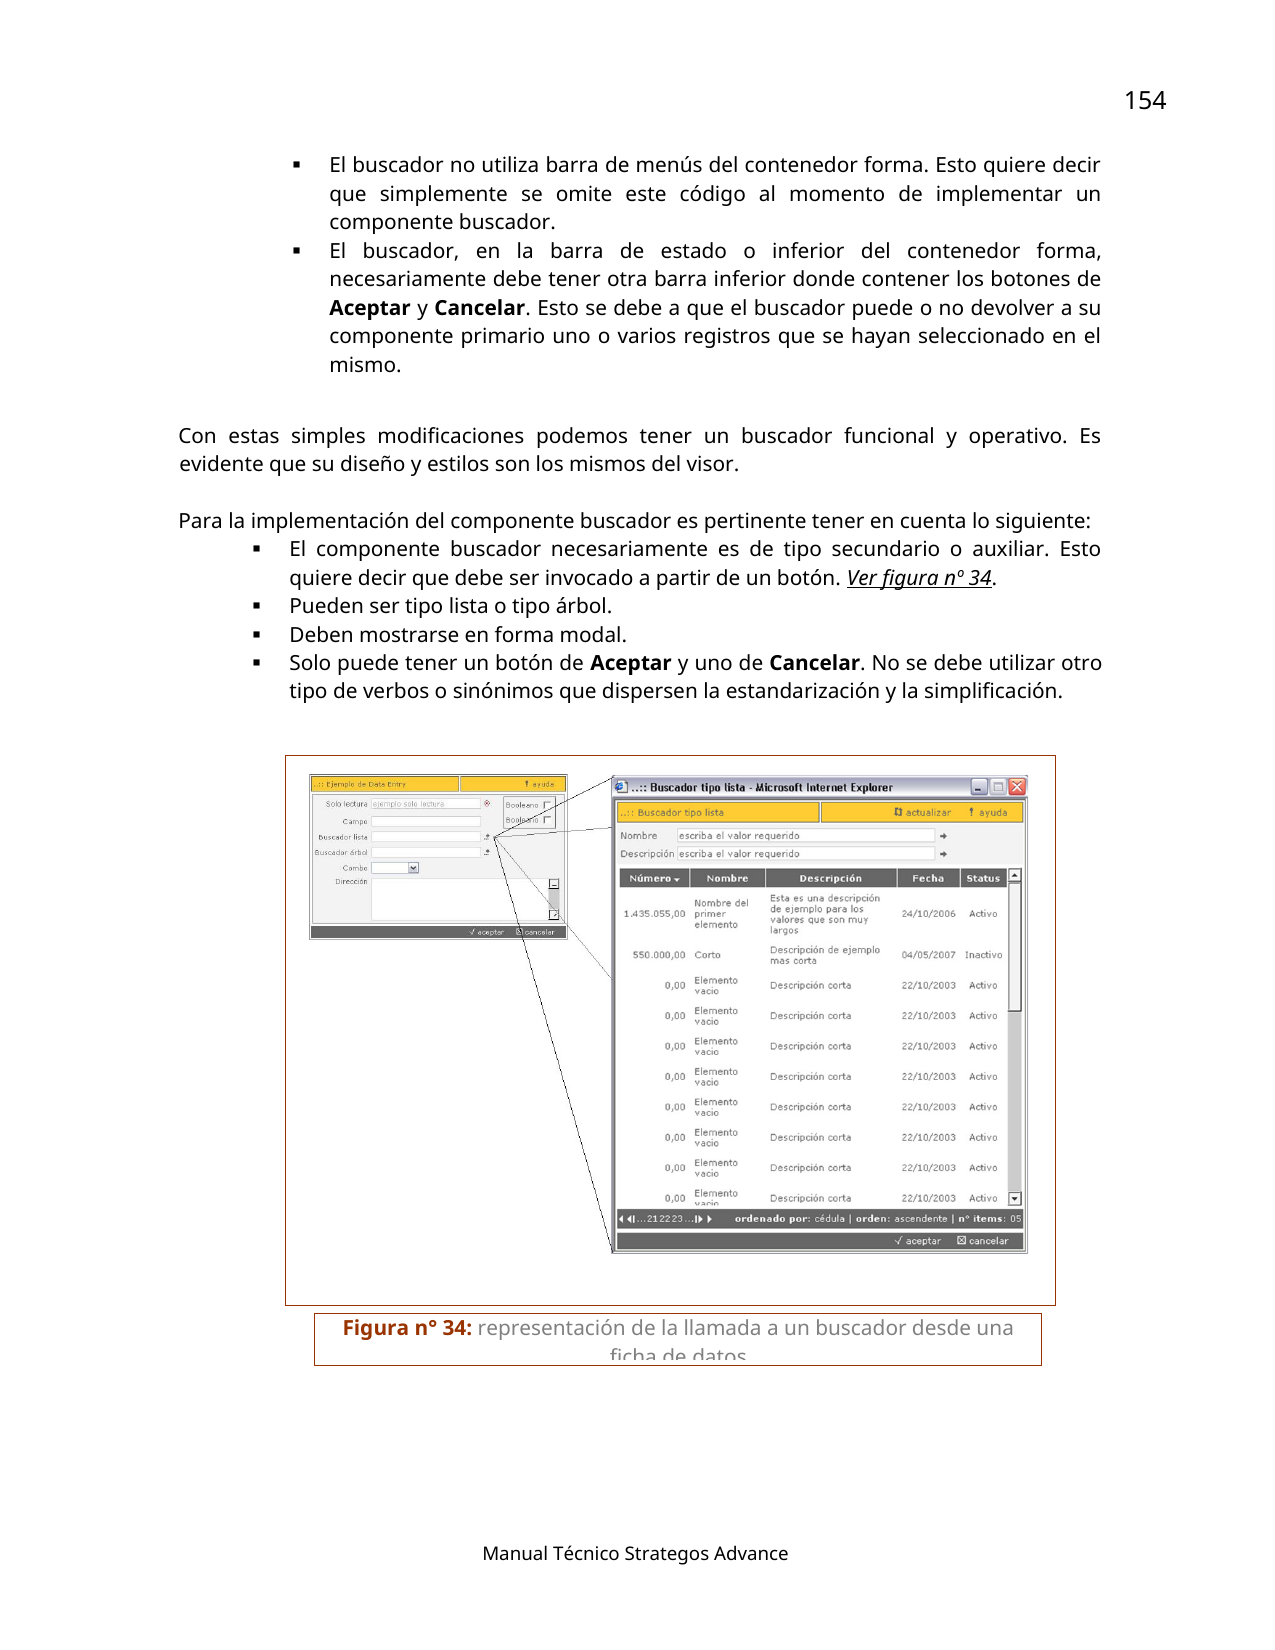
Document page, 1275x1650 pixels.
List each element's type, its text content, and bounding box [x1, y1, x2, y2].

picture [309, 774, 1029, 1254]
list Deben mostrarse en forma modal. [252, 620, 1103, 648]
list El componente buscador necesariamente es de tipo secundario o auxiliar. Esto quiere decir que debe ser invocado a partir de un botón. Ver figura nº 34. [252, 534, 1103, 591]
list Pueden ser tipo lista o tipo árbol. [252, 591, 1103, 620]
list El buscador no utiliza barra de menús del contenedor forma. Esto quiere decir que simplemente se omite este código al momento de implementar un componente buscador. [292, 151, 1103, 236]
list Solo puede tener un botón de Aceptar y uno de Cancelar. No se debe utilizar otro tipo de verbos o sinónimos que dispersen la estandarización y la simplificación. [252, 648, 1103, 705]
text Para la implementación del componente buscador es pertinente tener en cuenta lo siguiente: [178, 506, 1103, 534]
list El buscador, en la barra de estado o inferior del contenedor forma, necesariamente debe tener otra barra inferior donde contener los botones de Aceptar y Cancelar. Esto se debe a que el buscador puede o no devolver a su componente primario uno o varios registros que se hayan seleccionado en el mismo. [292, 236, 1103, 378]
text Con estas simples modificaciones podemos tener un buscador funcional y operativo. Es evidente que su diseño y estilos son los mismos del visor. [178, 421, 1103, 478]
